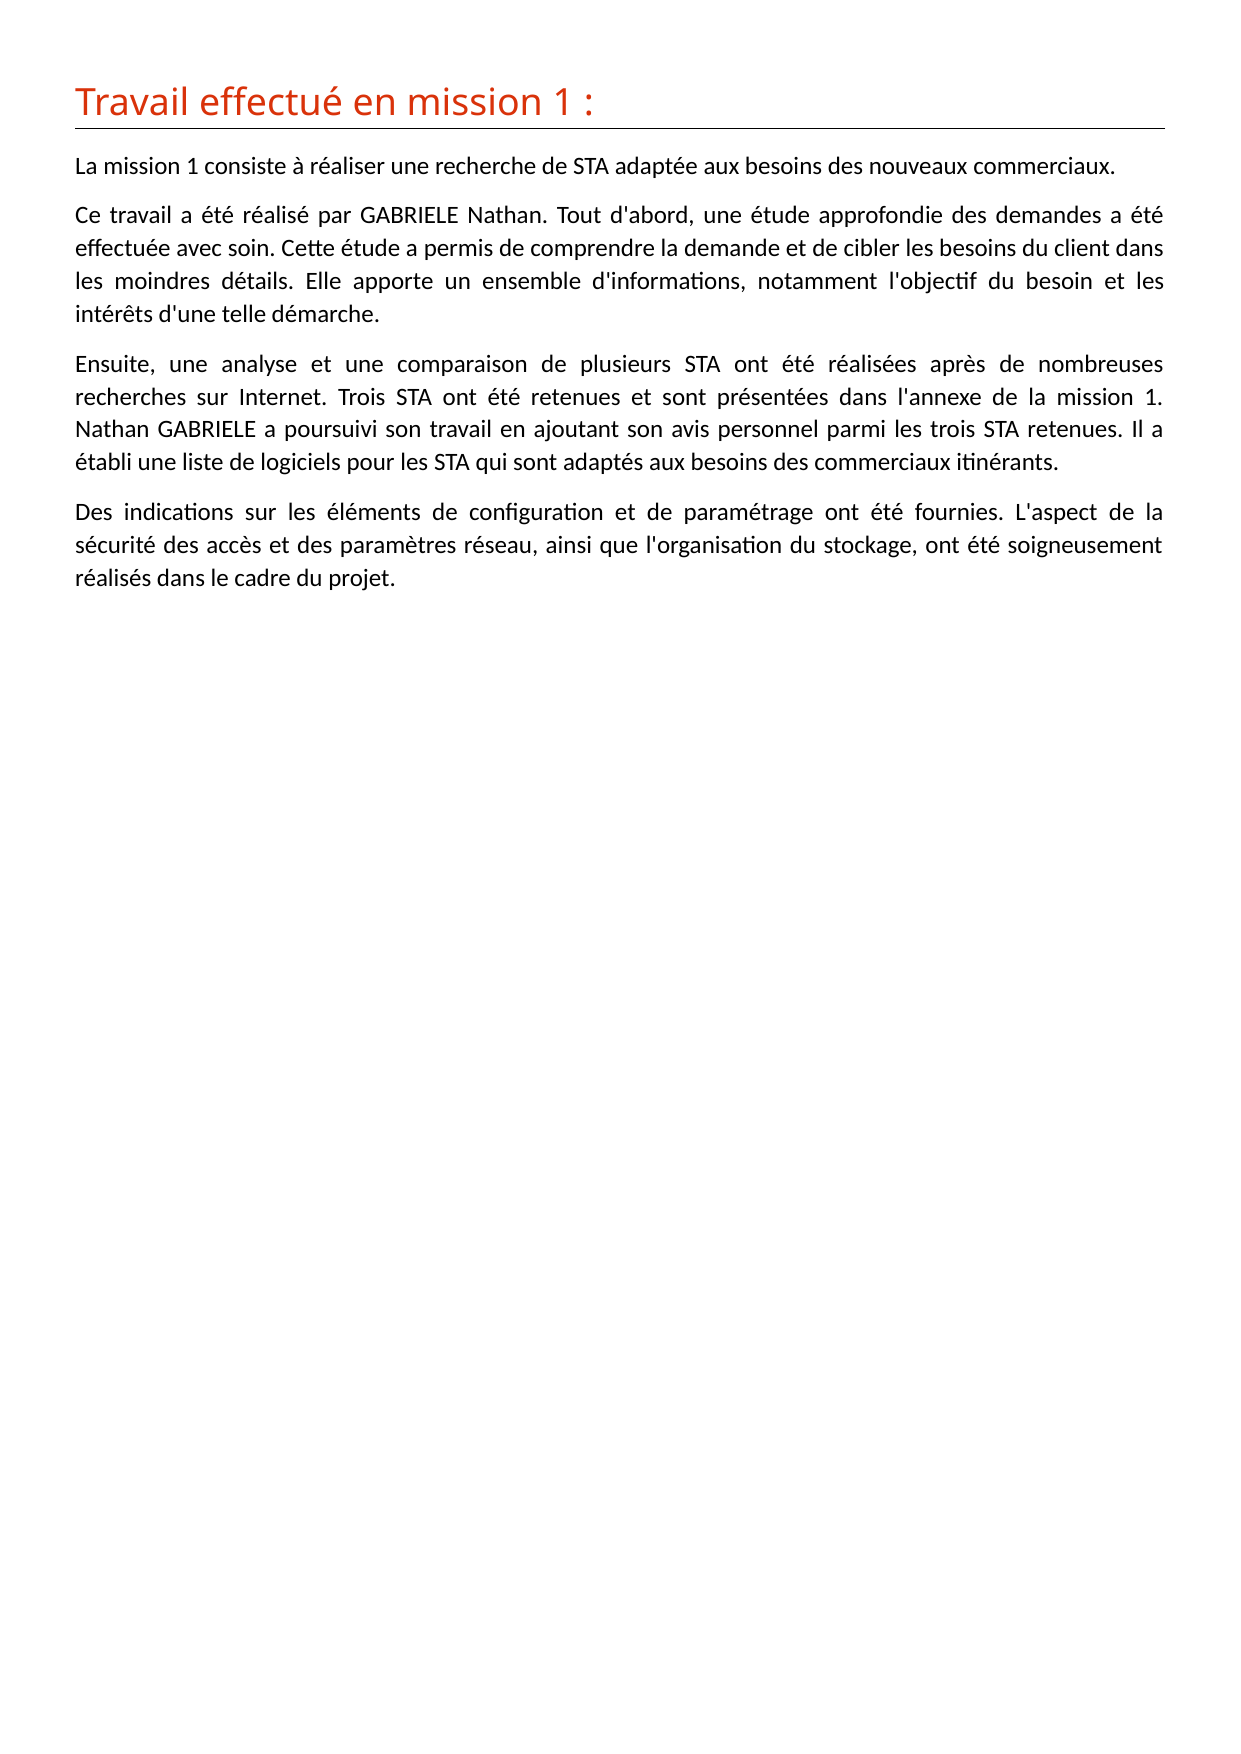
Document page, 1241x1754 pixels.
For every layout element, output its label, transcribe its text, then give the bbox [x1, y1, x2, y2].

text Ensuite, une analyse et une comparaison de plusieurs STA ont été réalisées après de nombreuses recherches sur Internet. Trois STA ont été retenues et sont présentées dans l'annexe de la mission 1. Nathan GABRIELE a poursuivi son travail en ajoutant son avis personnel parmi les trois STA retenues. Il a établi une liste de logiciels pour les STA qui sont adaptés aux besoins des commerciaux itinérants. [75, 348, 1165, 477]
text Des indications sur les éléments de configuration et de paramétrage ont été fournies. L'aspect de la sécurité des accès et des paramètres réseau, ainsi que l'organisation du stockage, ont été soigneusement réalisés dans le cadre du projet. [75, 496, 1165, 592]
text Ce travail a été réalisé par GABRIELE Nathan. Tout d'abord, une étude approfondie des demandes a été effectuée avec soin. Cette étude a permis de comprendre la demande et de cibler les besoins du client dans les moindres détails. Elle apporte un ensemble d'informations, notamment l'objectif du besoin et les intérêts d'une telle démarche. [75, 199, 1165, 329]
text La mission 1 consiste à réaliser une recherche de STA adaptée aux besoins des nouveaux commerciaux. [75, 150, 1165, 180]
subtitle Travail effectué en mission 1 : [75, 75, 1165, 128]
